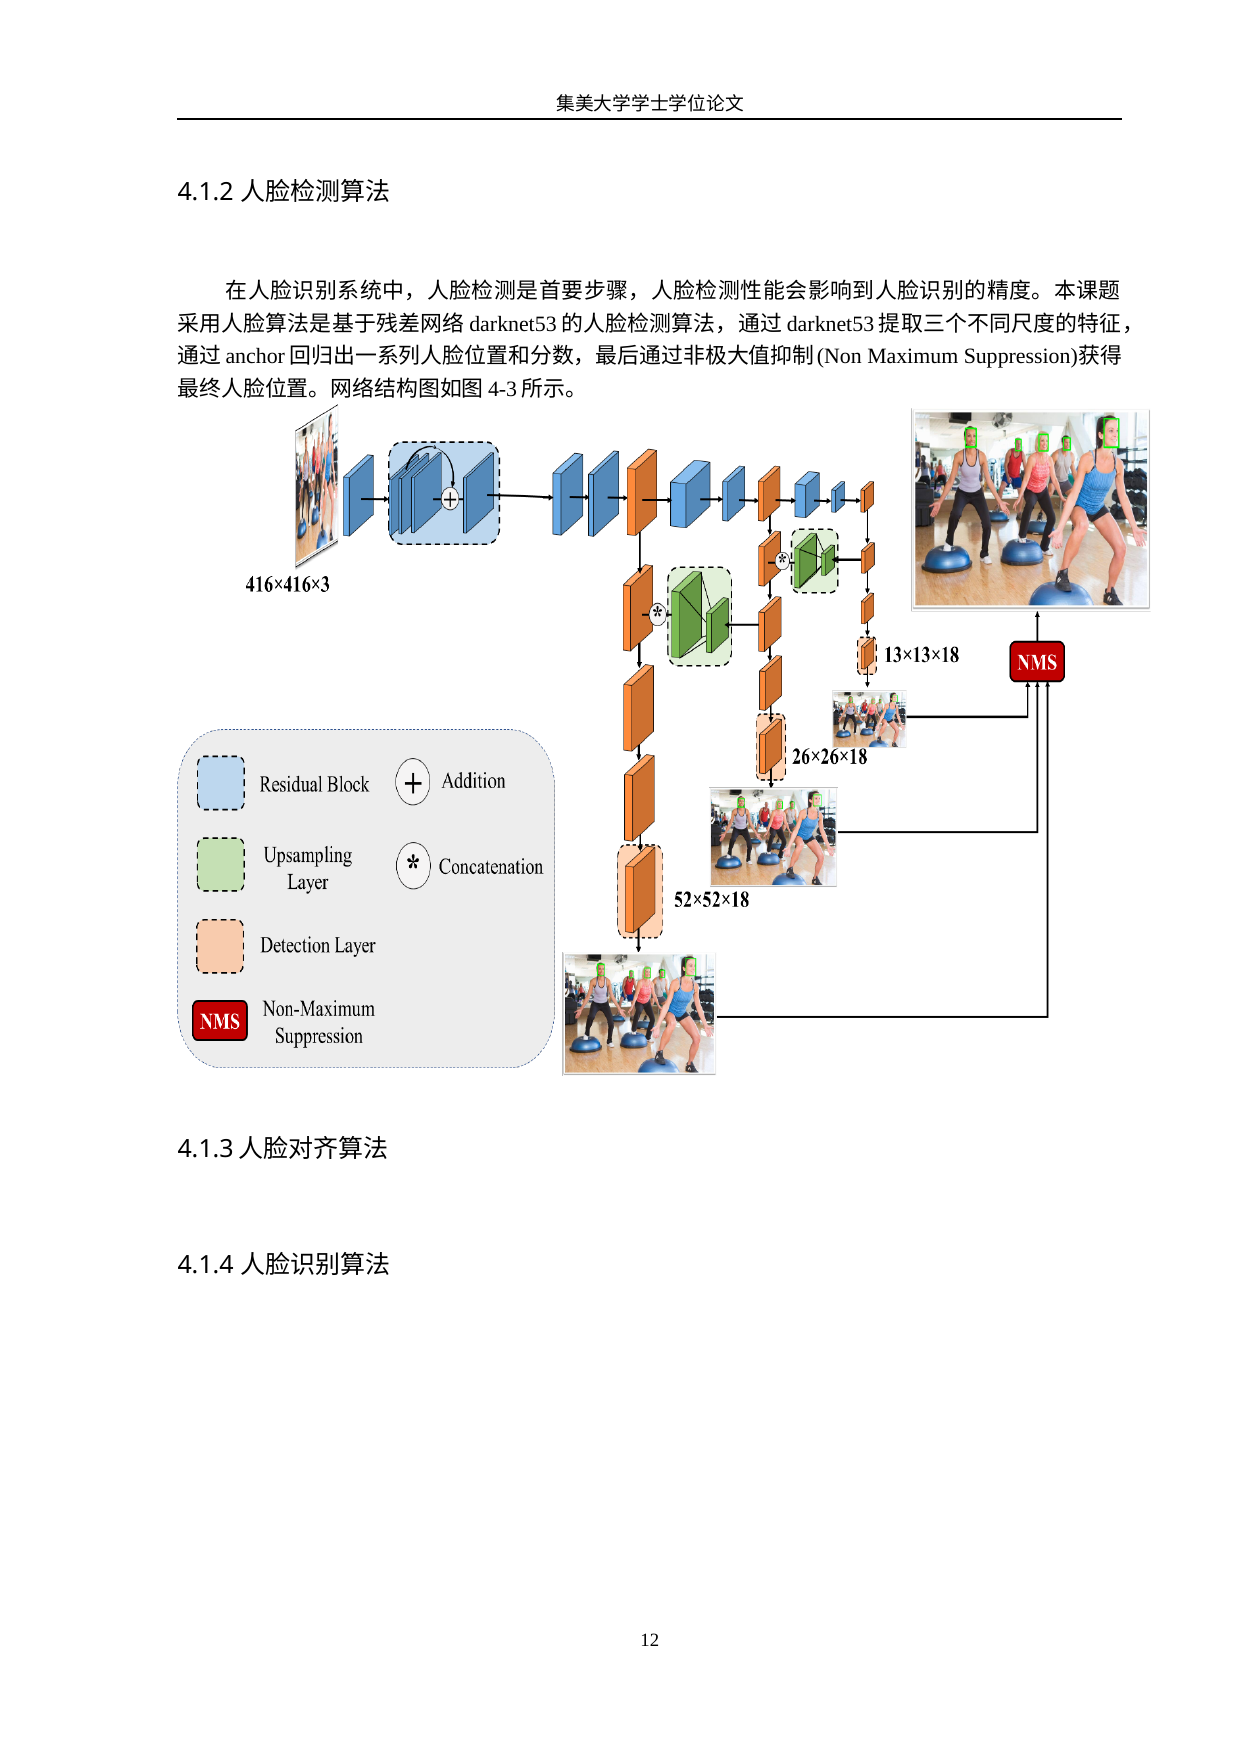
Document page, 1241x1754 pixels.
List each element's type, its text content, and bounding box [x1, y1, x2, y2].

subtitle 4.1.2 人脸检测算法 [177, 157, 1122, 222]
subtitle 4.1.4 人脸识别算法 [177, 1230, 1122, 1295]
text 在人脸识别系统中，人脸检测是首要步骤，人脸检测性能会影响到人脸识别的精度。本课题采用人脸算法是基于残差网络darknet53的人脸检测算法，通过darknet53提取三个不同尺度的特征，通过anchor回归出一系列人脸位置和分数，最后通过非极大值抑制(Non Maximum Suppression)获得最终人脸位置。网络结构图如图4-3所示。 [177, 273, 1122, 402]
subtitle 4.1.3人脸对齐算法 [177, 1114, 1122, 1179]
picture [177, 402, 1151, 1076]
